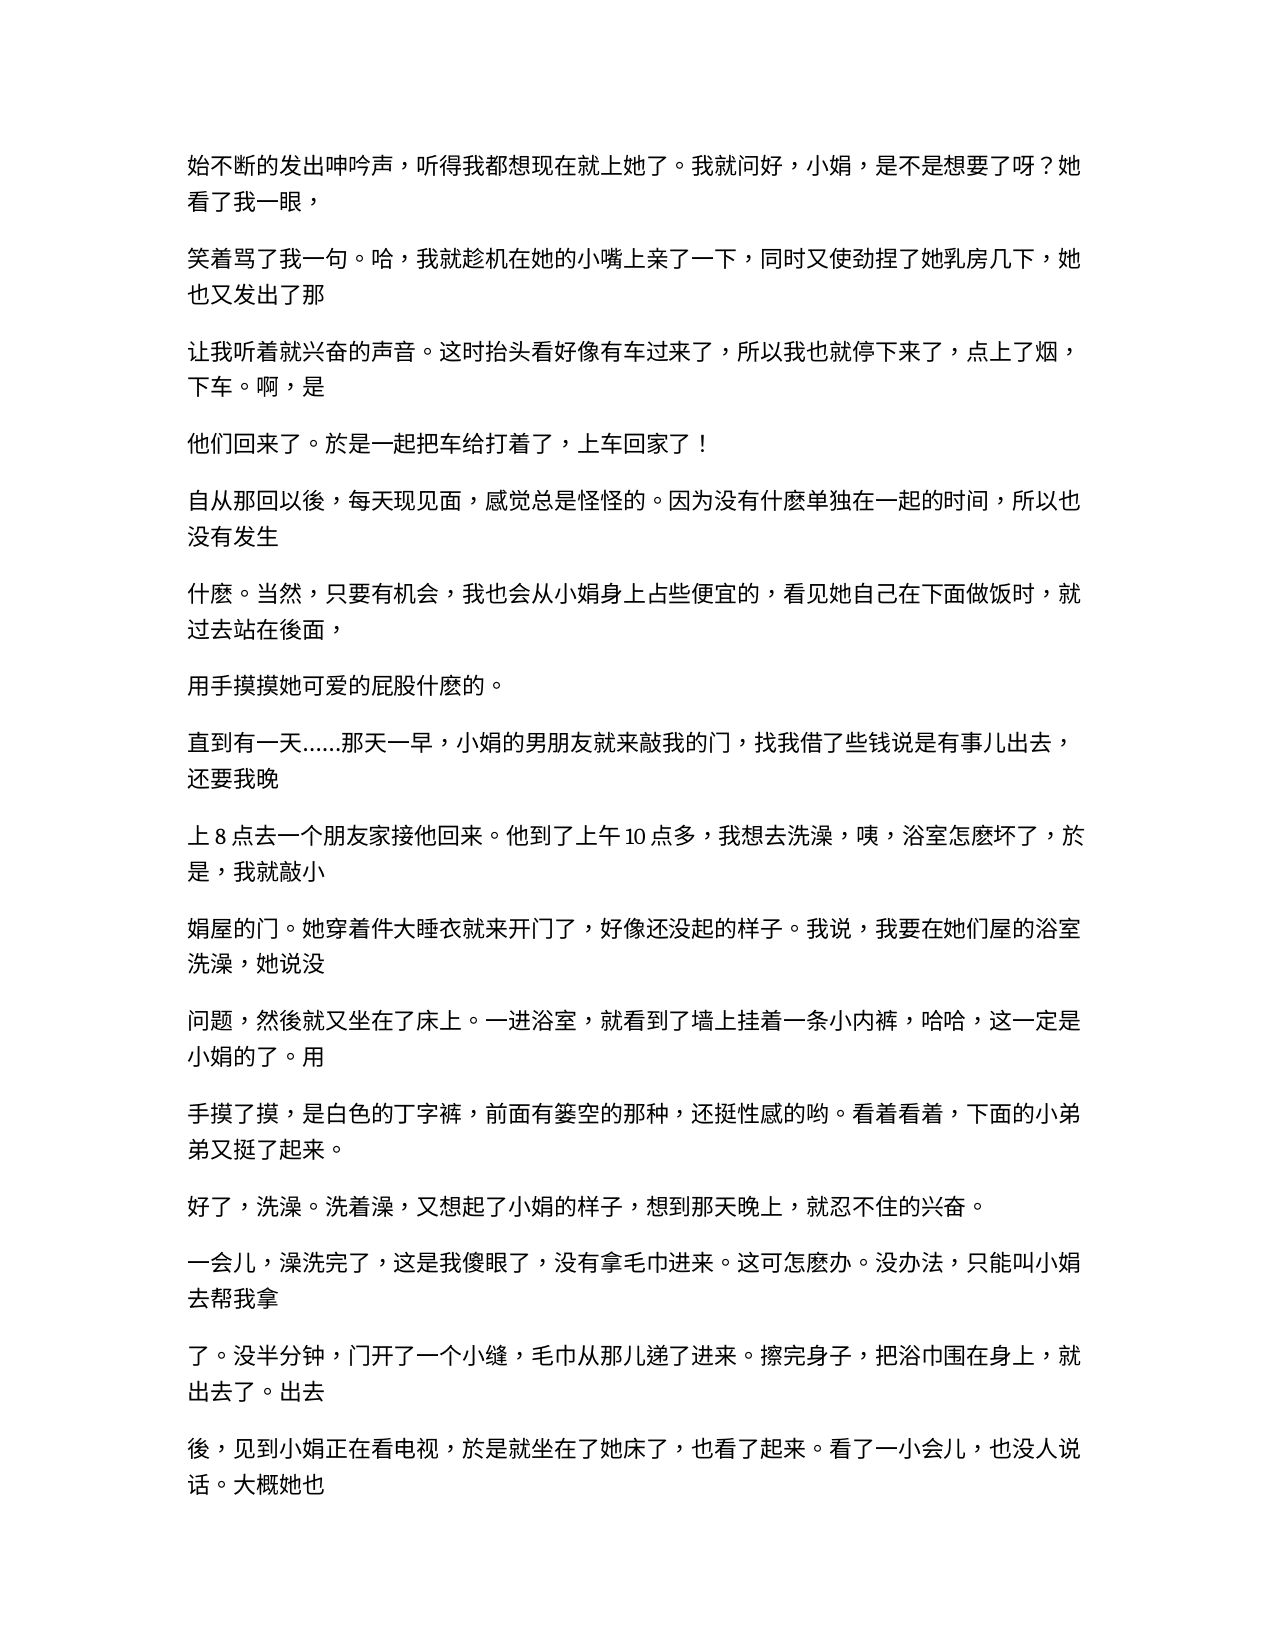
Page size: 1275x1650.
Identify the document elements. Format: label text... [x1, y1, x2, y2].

text 笑着骂了我一句。哈，我就趁机在她的小嘴上亲了一下，同时又使劲捏了她乳房几下，她也又发出了那 [187, 243, 1087, 310]
text 用手摸摸她可爱的屁股什麽的。 [187, 670, 1087, 702]
text 什麽。当然，只要有机会，我也会从小娟身上占些便宜的，看见她自己在下面做饭时，就过去站在後面， [187, 578, 1087, 645]
text 直到有一天……那天一早，小娟的男朋友就来敲我的门，找我借了些钱说是有事儿出去，还要我晚 [187, 727, 1087, 794]
text 问题，然後就又坐在了床上。一进浴室，就看到了墙上挂着一条小内裤，哈哈，这一定是小娟的了。用 [187, 1005, 1087, 1072]
text 始不断的发出呻吟声，听得我都想现在就上她了。我就问好，小娟，是不是想要了呀？她看了我一眼， [187, 150, 1087, 217]
text 上8 点去一个朋友家接他回来。他到了上午10点多，我想去洗澡，咦，浴室怎麽坏了，於是，我就敲小 [187, 820, 1087, 887]
text 让我听着就兴奋的声音。这时抬头看好像有车过来了，所以我也就停下来了，点上了烟，下车。啊，是 [187, 335, 1087, 403]
text 自从那回以後，每天现见面，感觉总是怪怪的。因为没有什麽单独在一起的时间，所以也没有发生 [187, 485, 1087, 552]
text 娟屋的门。她穿着件大睡衣就来开门了，好像还没起的样子。我说，我要在她们屋的浴室洗澡，她说没 [187, 912, 1087, 980]
text 了。没半分钟，门开了一个小缝，毛巾从那儿递了进来。擦完身子，把浴巾围在身上，就出去了。出去 [187, 1340, 1087, 1407]
text 手摸了摸，是白色的丁字裤，前面有篓空的那种，还挺性感的哟。看着看着，下面的小弟弟又挺了起来。 [187, 1098, 1087, 1165]
text 後，见到小娟正在看电视，於是就坐在了她床了，也看了起来。看了一小会儿，也没人说话。大概她也 [187, 1433, 1087, 1500]
text 好了，洗澡。洗着澡，又想起了小娟的样子，想到那天晚上，就忍不住的兴奋。 [187, 1191, 1087, 1222]
text 他们回来了。於是一起把车给打着了，上车回家了！ [187, 428, 1087, 459]
text 一会儿，澡洗完了，这是我傻眼了，没有拿毛巾进来。这可怎麽办。没办法，只能叫小娟去帮我拿 [187, 1247, 1087, 1314]
